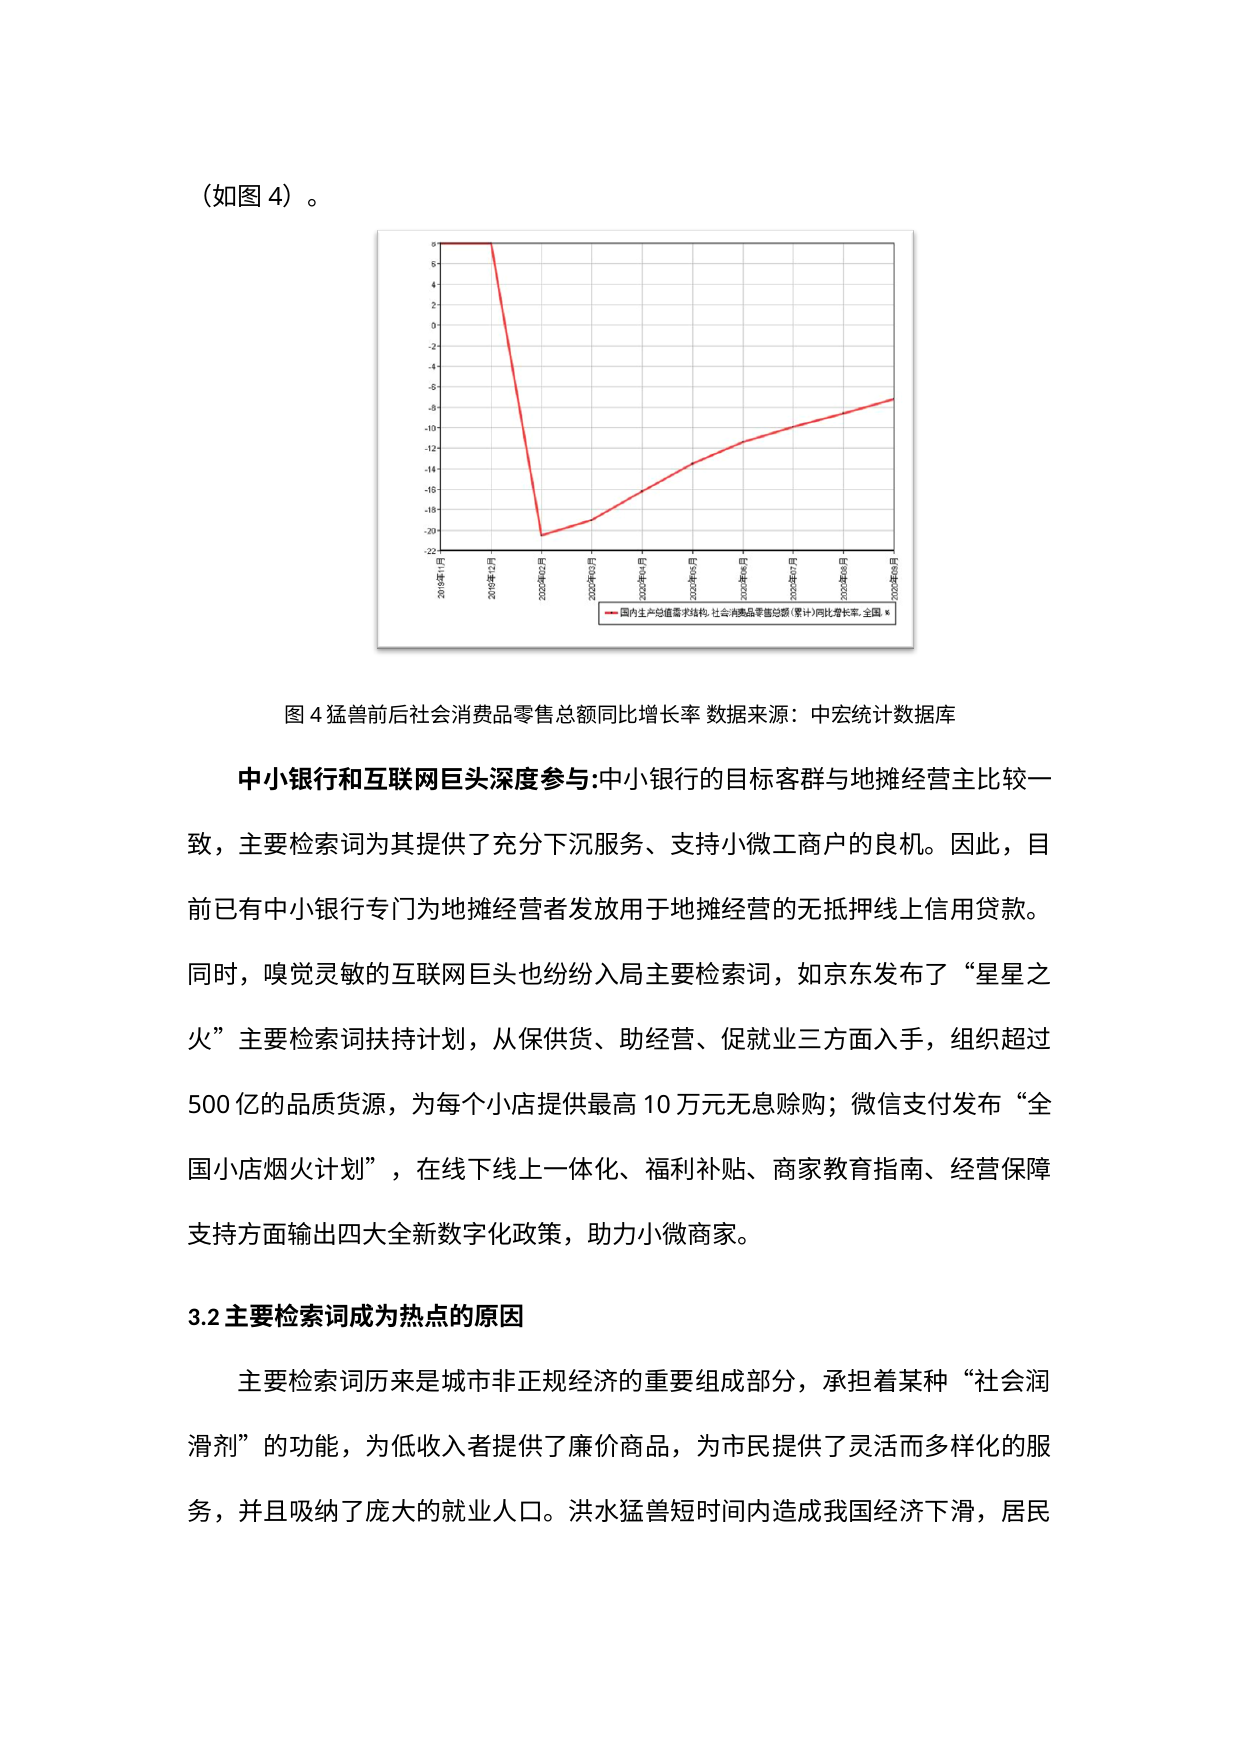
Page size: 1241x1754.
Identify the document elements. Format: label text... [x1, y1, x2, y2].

picture [370, 227, 921, 658]
text 3.2主要检索词成为热点的原因 [187, 1282, 1053, 1347]
text 图 4猛兽前后社会消费品零售总额同比增长率 数据来源：中宏统计数据库 [187, 697, 1053, 729]
text 中小银行和互联网巨头深度参与:中小银行的目标客群与地摊经营主比较一致，主要检索词为其提供了充分下沉服务、支持小微工商户的良机。因此，目前已有中小银行专门为地摊经营者发放用于地摊经营的无抵押线上信用贷款。同时，嗅觉灵敏的互联网巨头也纷纷入局主要检索词，如京东发布了“星星之火”主要检索词扶持计划，从保供货、助经营、促就业三方面入手，组织超过500亿的品质货源，为每个小店提供最高10万元无息赊购；微信支付发布“全国小店烟火计划”，在线下线上一体化、福利补贴、商家教育指南、经营保障支持方面输出四大全新数字化政策，助力小微商家。 [187, 746, 1053, 1266]
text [187, 1347, 1053, 1542]
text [187, 162, 1053, 227]
